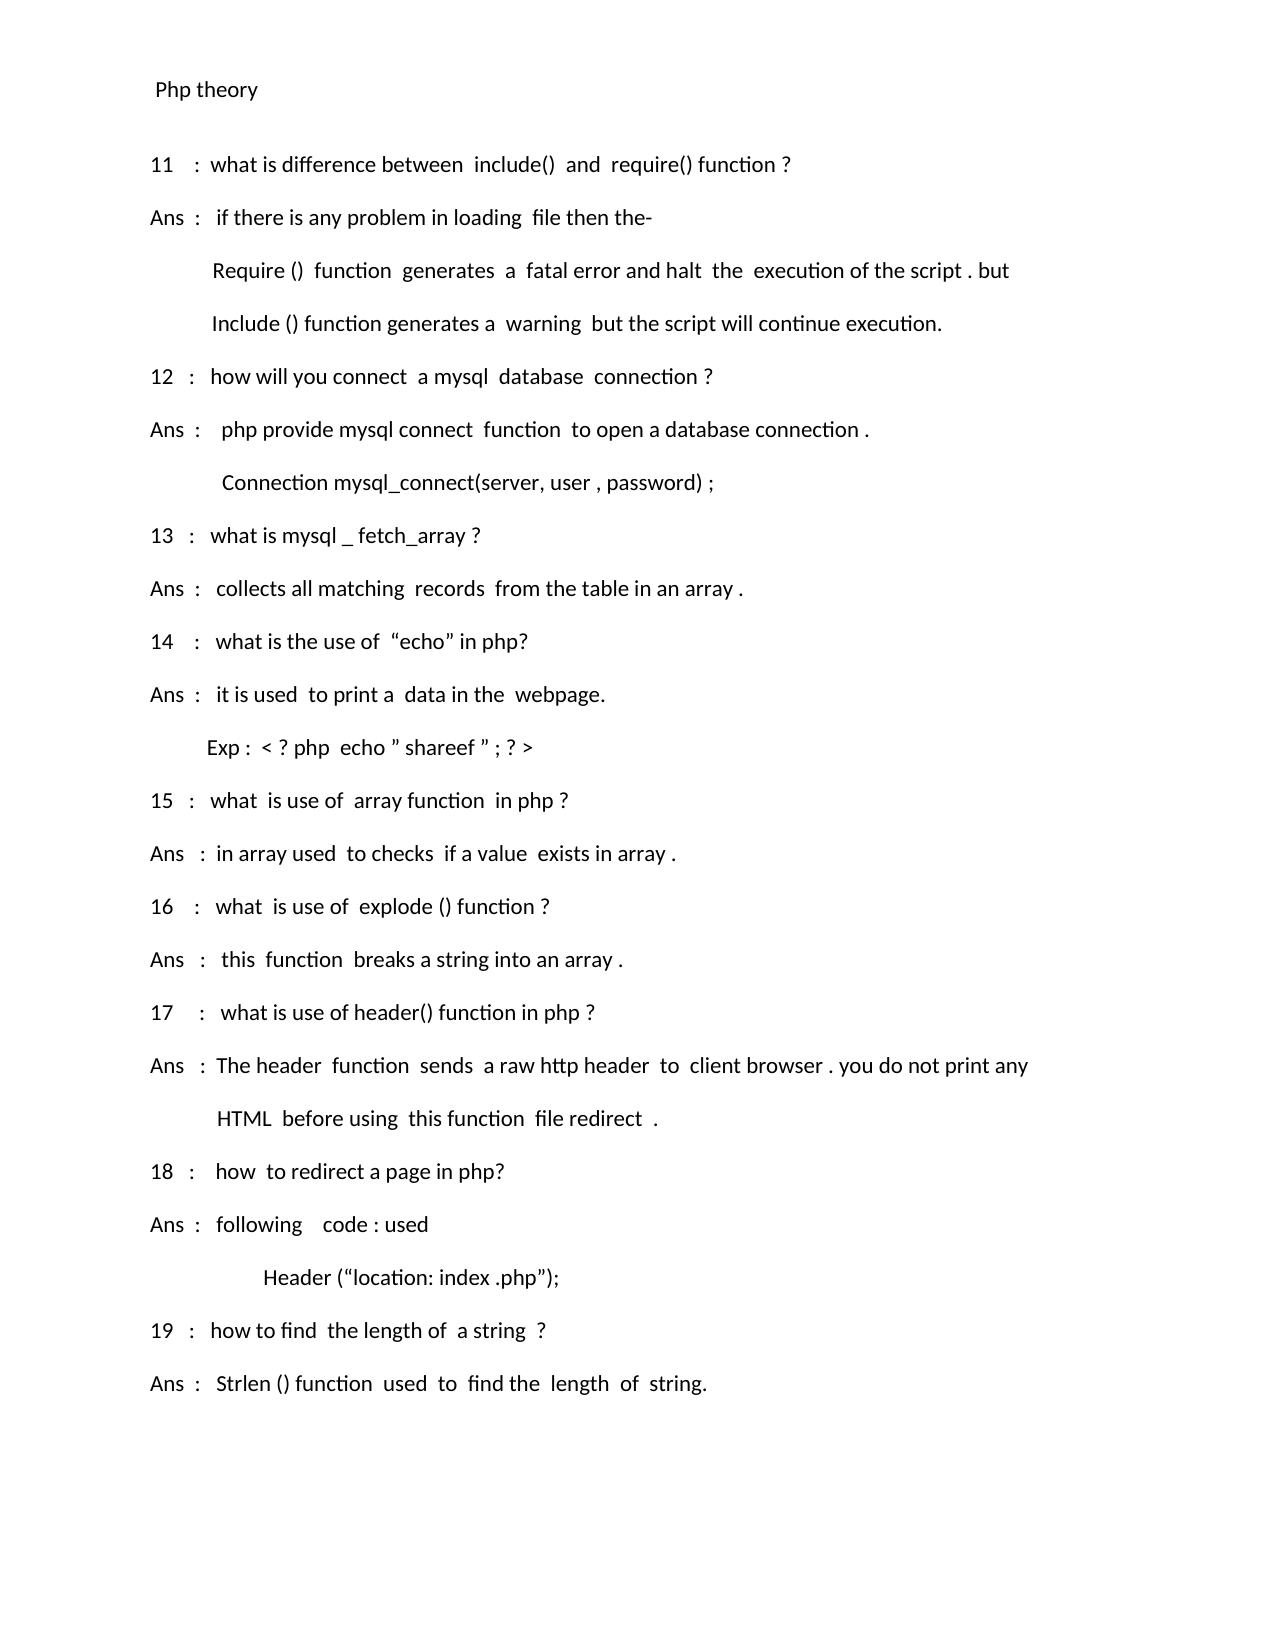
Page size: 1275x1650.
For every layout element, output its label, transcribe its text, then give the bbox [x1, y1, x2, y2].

text Connection mysql_connect(server, user , password) ; [150, 468, 1125, 496]
text 16 : what is use of explode () function ? [150, 892, 1125, 920]
text 11 : what is difference between include() and require() function ? [150, 150, 1125, 178]
text Ans : it is used to print a data in the webpage. [150, 680, 1125, 708]
text 14 : what is the use of “echo” in php? [150, 627, 1125, 655]
text Ans : php provide mysql connect function to open a database connection . [150, 415, 1125, 443]
text Ans : following code : used [150, 1210, 1125, 1238]
text Ans : this function breaks a string into an array . [150, 945, 1125, 973]
text Ans : collects all matching records from the table in an array . [150, 574, 1125, 602]
text Header (“location: index .php”); [150, 1263, 1125, 1291]
text Include () function generates a warning but the script will continue execution. [150, 309, 1125, 337]
text 13 : what is mysql _ fetch_array ? [150, 521, 1125, 549]
text Ans : in array used to checks if a value exists in array . [150, 839, 1125, 867]
text Ans : if there is any problem in loading file then the- [150, 203, 1125, 231]
text Exp : < ? php echo ” shareef ” ; ? > [150, 733, 1125, 761]
text HTML before using this function file redirect . [150, 1104, 1125, 1132]
text 17 : what is use of header() function in php ? [150, 998, 1125, 1026]
text Ans : Strlen () function used to find the length of string. [150, 1369, 1125, 1397]
text 19 : how to find the length of a string ? [150, 1316, 1125, 1344]
text 12 : how will you connect a mysql database connection ? [150, 362, 1125, 390]
text Ans : The header function sends a raw http header to client browser . you do not print any [150, 1051, 1125, 1079]
text 15 : what is use of array function in php ? [150, 786, 1125, 814]
text 18 : how to redirect a page in php? [150, 1157, 1125, 1185]
text Require () function generates a fatal error and halt the execution of the script . but [212, 256, 1125, 284]
